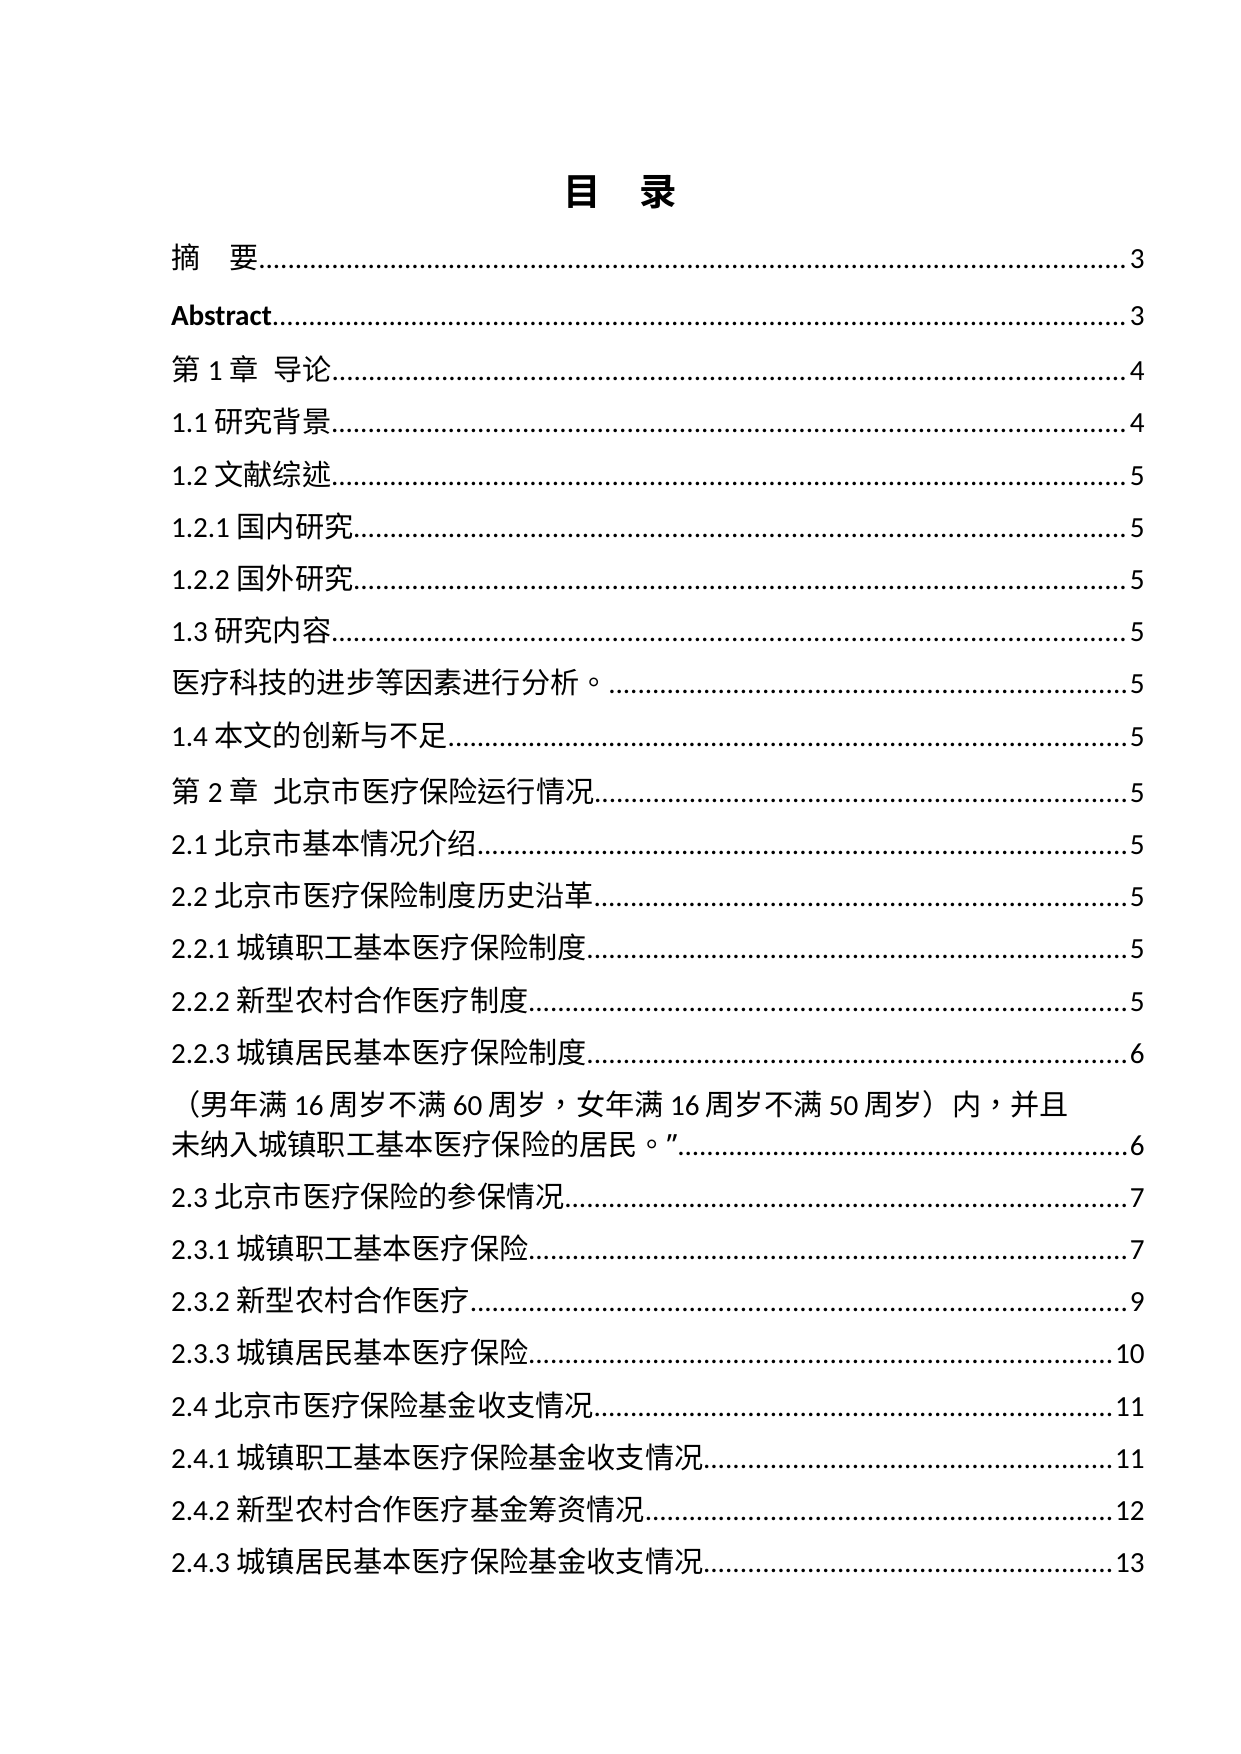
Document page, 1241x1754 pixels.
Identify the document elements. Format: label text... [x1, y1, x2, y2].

text 2.3.1 城镇职工基本医疗保险 7 [171, 1228, 1069, 1268]
text 1.2.2 国外研究 5 [171, 558, 1069, 598]
text 2.3 北京市医疗保险的参保情况 7 [171, 1176, 1069, 1216]
text 1.1 研究背景 4 [171, 402, 1069, 441]
text 2.1 北京市基本情况介绍 5 [171, 823, 1069, 863]
text 2.2.2 新型农村合作医疗制度 5 [171, 980, 1069, 1019]
text 1.3 研究内容 5 [171, 610, 1069, 650]
text 2.3.2 新型农村合作医疗 9 [171, 1280, 1069, 1320]
text 2.2.3 城镇居民基本医疗保险制度 6 [171, 1032, 1069, 1072]
text 2.2 北京市医疗保险制度历史沿革 5 [171, 875, 1069, 915]
text 第 1 章 导论 4 [171, 345, 1069, 389]
text Abstract 3 [171, 289, 1069, 333]
text 第 2 章 北京市医疗保险运行情况 5 [171, 767, 1069, 811]
text 2.4.2 新型农村合作医疗基金筹资情况 12 [171, 1489, 1069, 1529]
text 2.4.1 城镇职工基本医疗保险基金收支情况 11 [171, 1437, 1069, 1477]
text 2.4 北京市医疗保险基金收支情况 11 [171, 1385, 1069, 1424]
text 医疗科技的进步等因素进行分析。 5 [171, 663, 1069, 702]
text 2.3.3 城镇居民基本医疗保险 10 [171, 1333, 1069, 1372]
text （男年满16周岁不满60周岁，女年满16周岁不满50周岁）内，并且未纳入城镇职工基本医疗保险的居民。” 6 [171, 1084, 1069, 1163]
text 1.4 本文的创新与不足 5 [171, 715, 1069, 754]
text 2.2.1 城镇职工基本医疗保险制度 5 [171, 928, 1069, 967]
text 2.4.3 城镇居民基本医疗保险基金收支情况 13 [171, 1541, 1069, 1581]
text 目 录 [171, 164, 1069, 217]
text 1.2 文献综述 5 [171, 454, 1069, 493]
text 摘 要 3 [171, 233, 1069, 277]
text 1.2.1 国内研究 5 [171, 506, 1069, 546]
